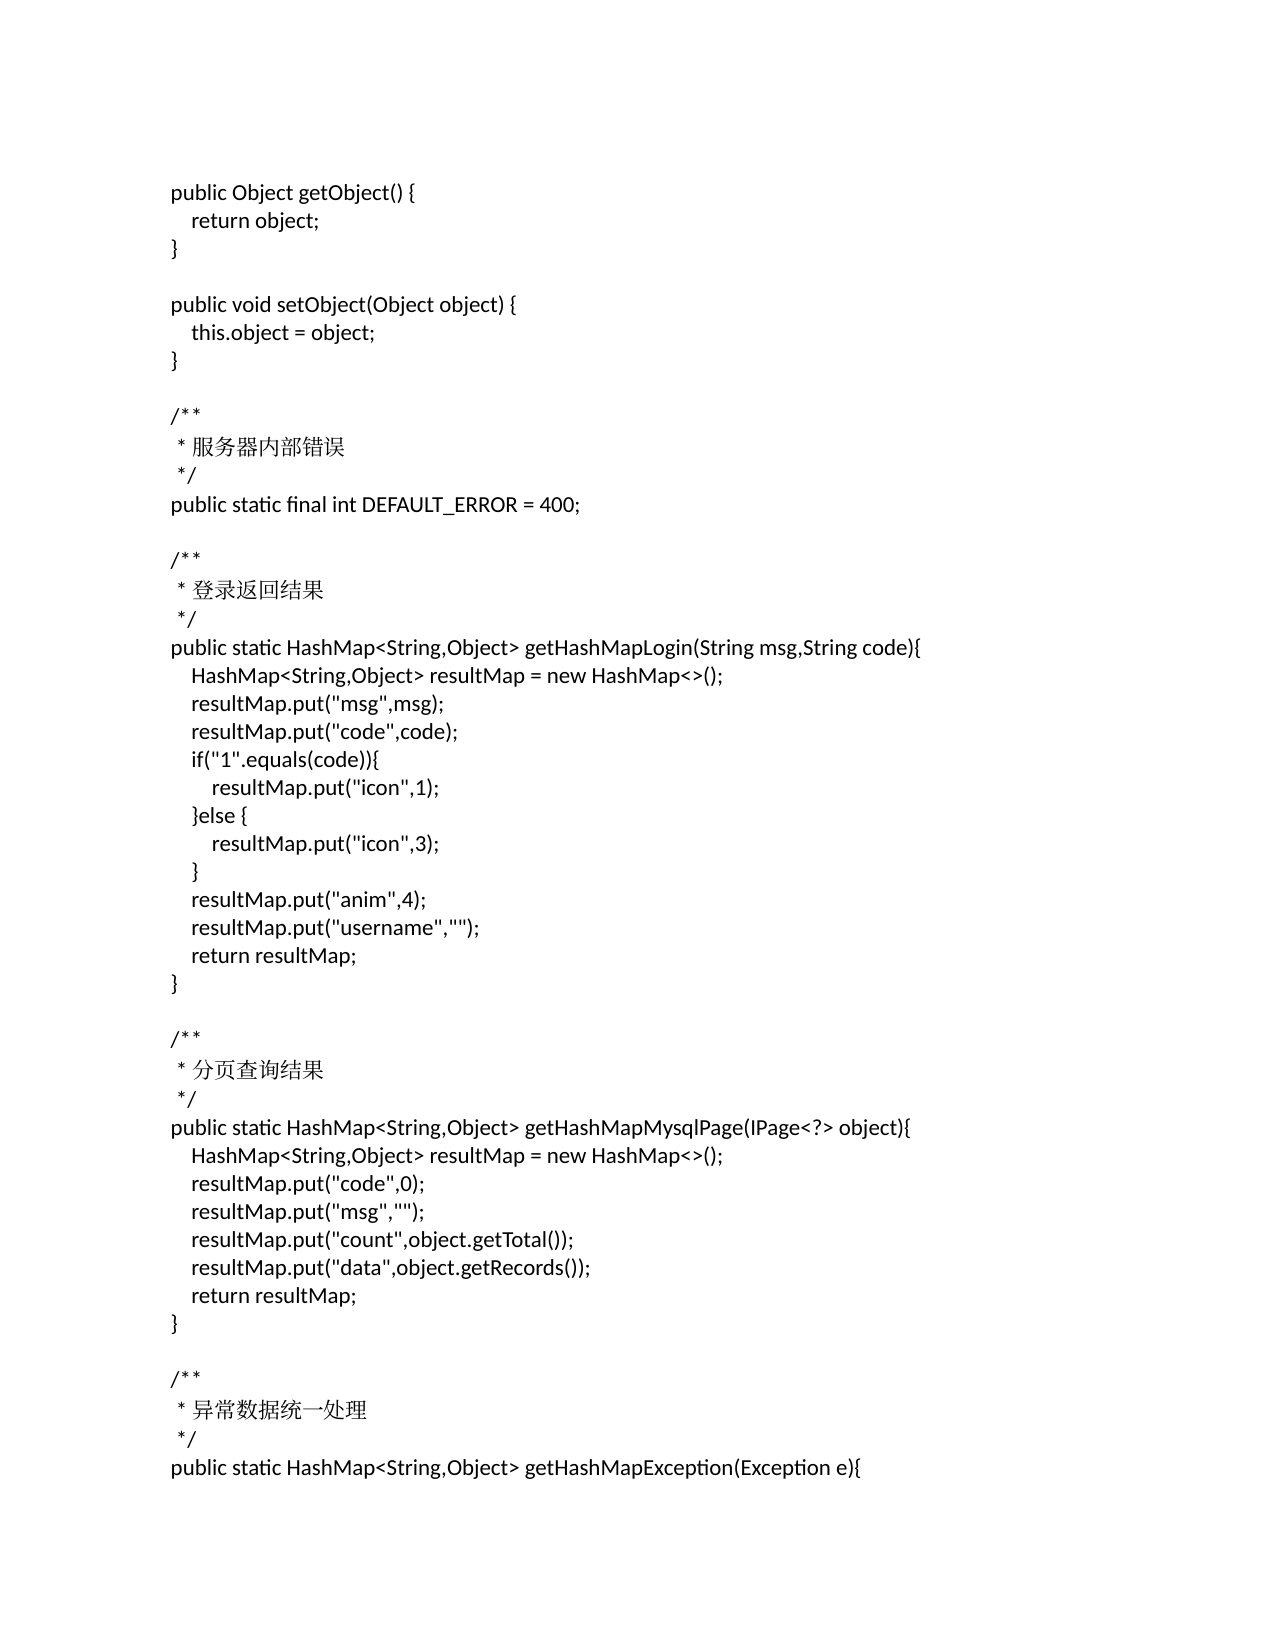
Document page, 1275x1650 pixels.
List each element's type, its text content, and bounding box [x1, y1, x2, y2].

text resultMap.put("icon",3); [150, 829, 1125, 857]
text */ [150, 1425, 1125, 1453]
text */ [150, 462, 1125, 490]
text } [150, 234, 1125, 262]
text resultMap.put("msg",""); [150, 1197, 1125, 1225]
text resultMap.put("count",object.getTotal()); [150, 1225, 1125, 1253]
text return resultMap; [150, 1281, 1125, 1309]
text resultMap.put("code",code); [150, 717, 1125, 745]
text resultMap.put("anim",4); [150, 885, 1125, 913]
text public static HashMap<String,Object> getHashMapMysqlPage(IPage<?> object){ [150, 1113, 1125, 1141]
text * 异常数据统一处理 [150, 1393, 1125, 1425]
text resultMap.put("msg",msg); [150, 689, 1125, 717]
text /** [150, 1365, 1125, 1393]
text public void setObject(Object object) { [150, 290, 1125, 318]
text } [150, 857, 1125, 885]
text resultMap.put("data",object.getRecords()); [150, 1253, 1125, 1281]
text * 分页查询结果 [150, 1053, 1125, 1085]
text } [150, 346, 1125, 374]
text }else { [150, 801, 1125, 829]
text this.object = object; [150, 318, 1125, 346]
text /** [150, 546, 1125, 574]
text resultMap.put("username",""); [150, 913, 1125, 941]
text /** [150, 402, 1125, 430]
text HashMap<String,Object> resultMap = new HashMap<>(); [150, 661, 1125, 689]
text * 服务器内部错误 [150, 430, 1125, 462]
text HashMap<String,Object> resultMap = new HashMap<>(); [150, 1141, 1125, 1169]
text resultMap.put("icon",1); [150, 773, 1125, 801]
text public Object getObject() { [150, 178, 1125, 206]
text public static HashMap<String,Object> getHashMapLogin(String msg,String code){ [150, 633, 1125, 661]
text return object; [150, 206, 1125, 234]
text if("1".equals(code)){ [150, 745, 1125, 773]
text resultMap.put("code",0); [150, 1169, 1125, 1197]
text public static final int DEFAULT_ERROR = 400; [150, 490, 1125, 518]
text } [150, 1309, 1125, 1337]
text /** [150, 1026, 1125, 1053]
text */ [150, 1085, 1125, 1113]
text */ [150, 605, 1125, 633]
text * 登录返回结果 [150, 574, 1125, 605]
text } [150, 969, 1125, 997]
text public static HashMap<String,Object> getHashMapException(Exception e){ [150, 1453, 1125, 1481]
text return resultMap; [150, 941, 1125, 969]
